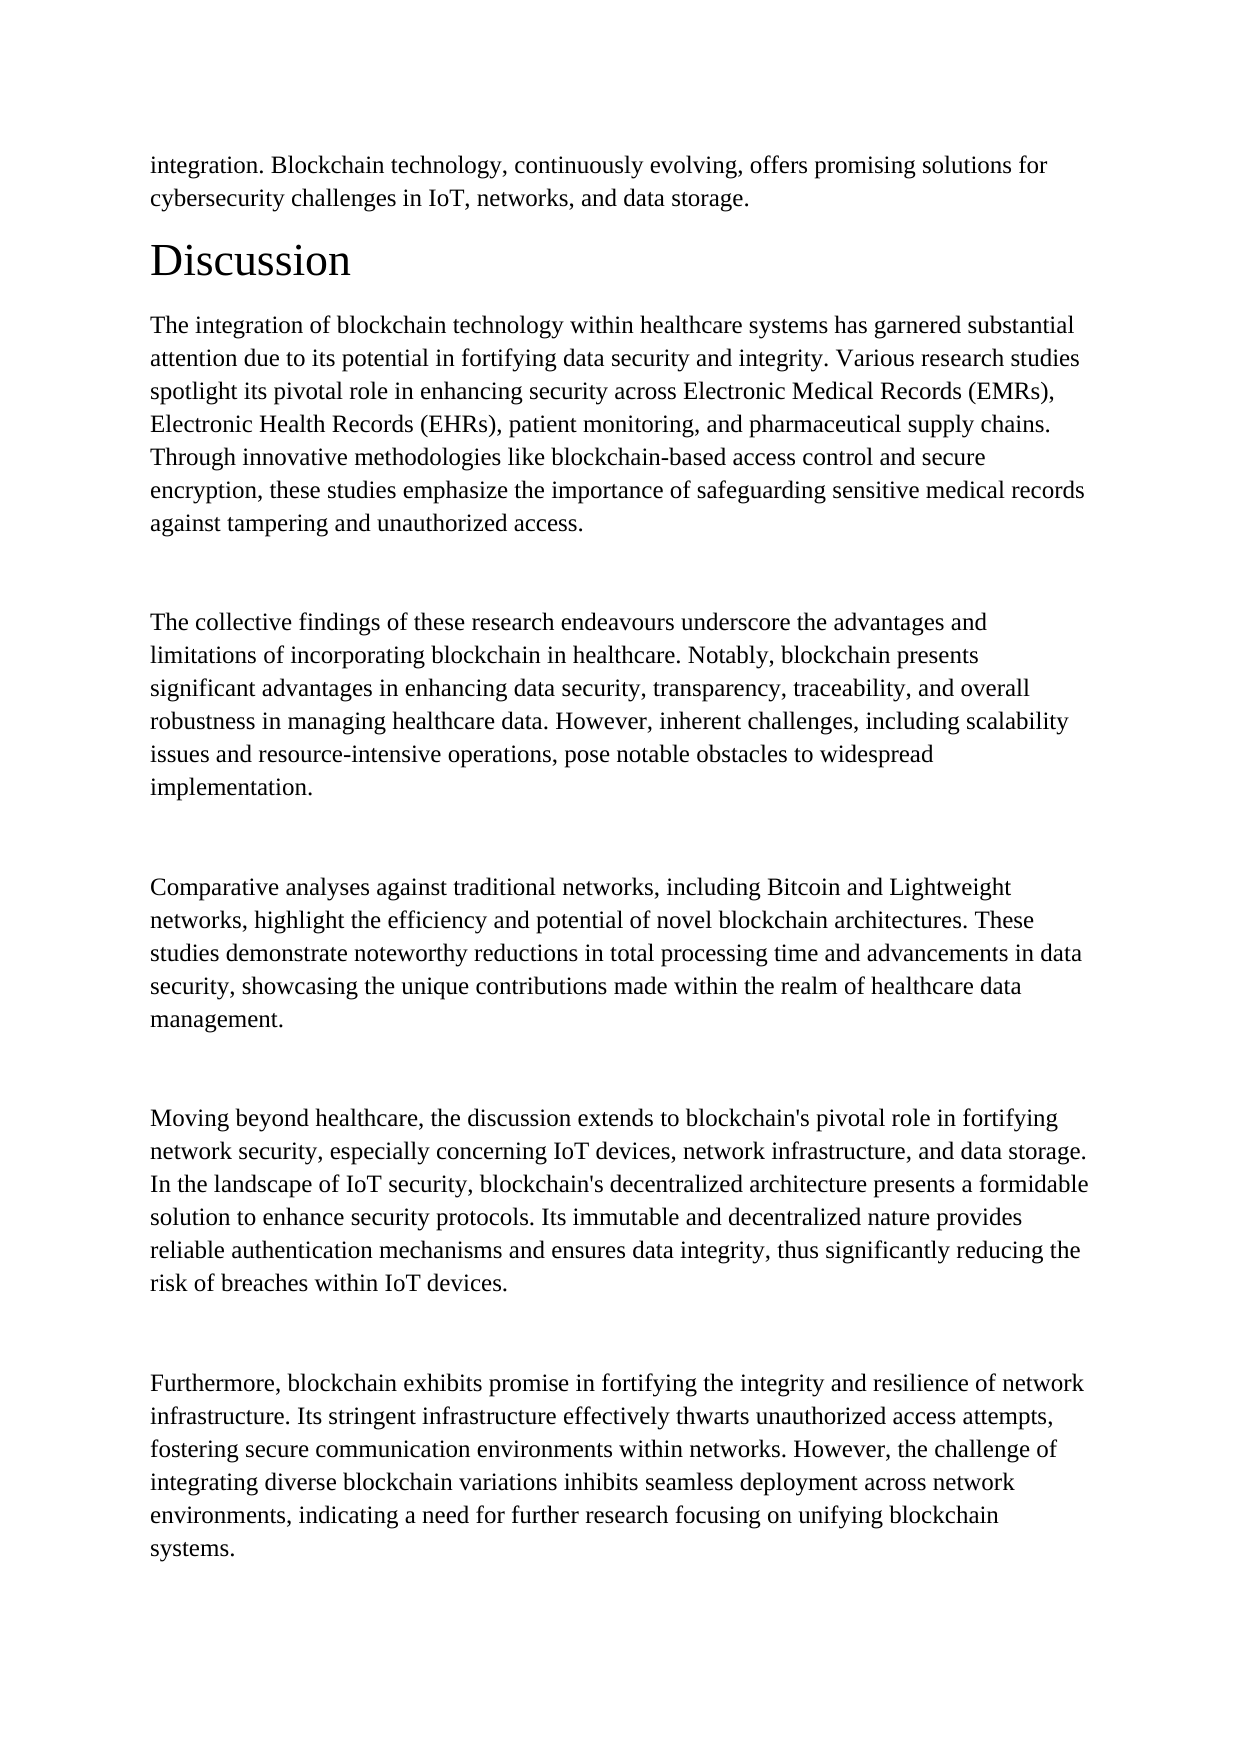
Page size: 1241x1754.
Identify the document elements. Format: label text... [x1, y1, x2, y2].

text Furthermore, blockchain exhibits promise in fortifying the integrity and resilience of network infrastructure. Its stringent infrastructure effectively thwarts unauthorized access attempts, fostering secure communication environments within networks. However, the challenge of integrating diverse blockchain variations inhibits seamless deployment across network environments, indicating a need for further research focusing on unifying blockchain systems. [150, 1368, 1090, 1562]
text The collective findings of these research endeavours underscore the advantages and limitations of incorporating blockchain in healthcare. Notably, blockchain presents significant advantages in enhancing data security, transparency, traceability, and overall robustness in managing healthcare data. However, inherent challenges, including scalability issues and resource-intensive operations, pose notable obstacles to widespread implementation. [150, 607, 1090, 801]
text The integration of blockchain technology within healthcare systems has garnered substantial attention due to its potential in fortifying data security and integrity. Various research studies spotlight its pivotal role in enhancing security across Electronic Medical Records (EMRs), Electronic Health Records (EHRs), patient monitoring, and pharmaceutical supply chains. Through innovative methodologies like blockchain-based access control and secure encryption, these studies emphasize the importance of safeguarding sensitive medical records against tampering and unauthorized access. [150, 310, 1090, 537]
text Discussion [150, 233, 1090, 285]
text Comparative analyses against traditional networks, including Bitcoin and Lightweight networks, highlight the efficiency and potential of novel blockchain architectures. These studies demonstrate noteworthy reductions in total processing time and advancements in data security, showcasing the unique contributions made within the realm of healthcare data management. [150, 872, 1090, 1033]
text Moving beyond healthcare, the discussion extends to blockchain's pivotal role in fortifying network security, especially concerning IoT devices, network infrastructure, and data storage. In the landscape of IoT security, blockchain's decentralized architecture presents a formidable solution to enhance security protocols. Its immutable and decentralized nature provides reliable authentication mechanisms and ensures data integrity, thus significantly reducing the risk of breaches within IoT devices. [150, 1103, 1090, 1297]
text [150, 150, 1090, 212]
